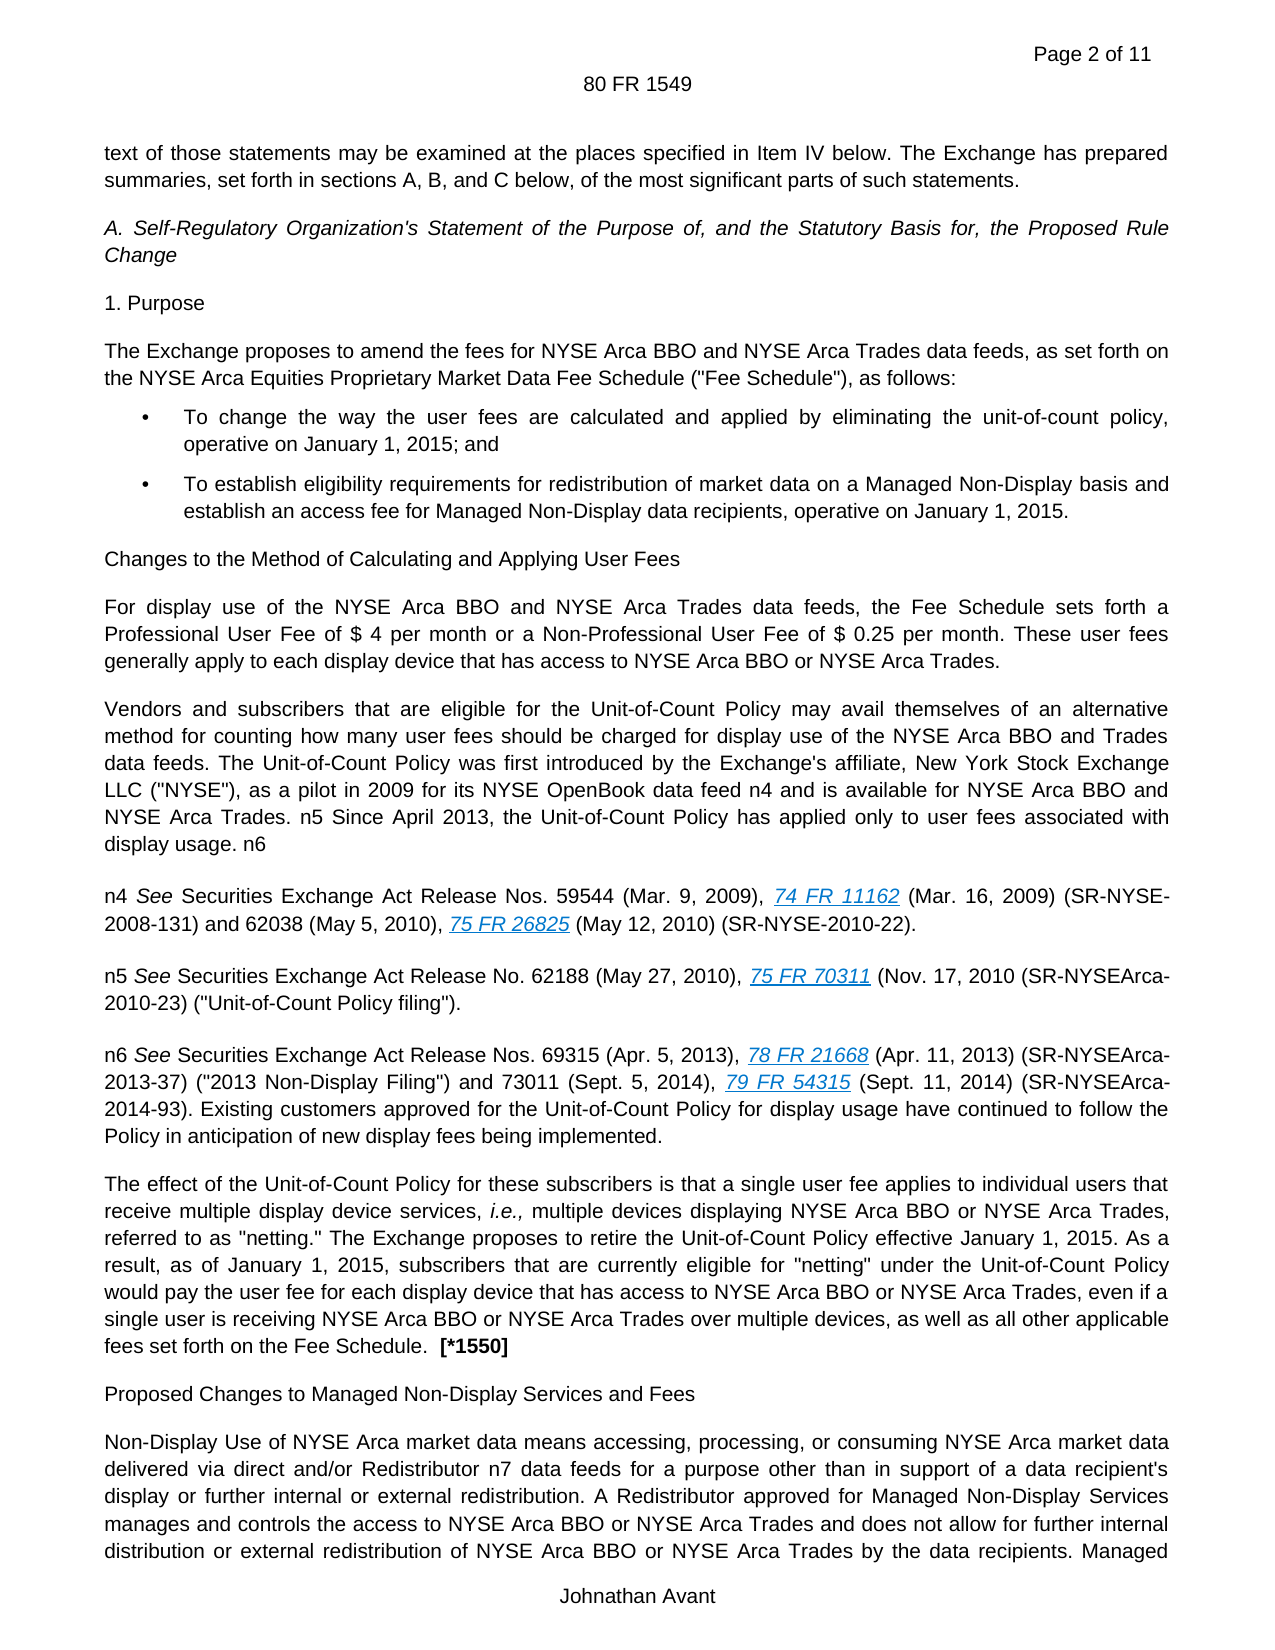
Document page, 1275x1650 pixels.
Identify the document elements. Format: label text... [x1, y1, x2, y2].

text A. Self-Regulatory Organization's Statement of the Purpose of, and the Statutory Basis for, the Proposed Rule Change [104, 212, 1171, 267]
text 1. Purpose [104, 287, 1171, 314]
text For display use of the NYSE Arca BBO and NYSE Arca Trades data feeds, the Fee Schedule sets forth a Professional User Fee of $ 4 per month or a Non-Professional User Fee of $ 0.25 per month. These user fees generally apply to each display device that has access to NYSE Arca BBO or NYSE Arca Trades. [104, 592, 1171, 673]
text The effect of the Unit-of-Count Policy for these subscribers is that a single user fee applies to individual users that receive multiple display device services, i.e., multiple devices displaying NYSE Arca BBO or NYSE Arca Trades, referred to as "netting." The Exchange proposes to retire the Unit-of-Count Policy effective January 1, 2015. As a result, as of January 1, 2015, subscribers that are currently eligible for "netting" under the Unit-of-Count Policy would pay the user fee for each display device that has access to NYSE Arca BBO or NYSE Arca Trades, even if a single user is receiving NYSE Arca BBO or NYSE Arca Trades over multiple devices, as well as all other applicable fees set forth on the Fee Schedule. [*1550] [104, 1169, 1171, 1358]
text The Exchange proposes to amend the fees for NYSE Arca BBO and NYSE Arca Trades data feeds, as set forth on the NYSE Arca Equities Proprietary Market Data Fee Schedule ("Fee Schedule"), as follows: [104, 335, 1171, 389]
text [104, 137, 1171, 192]
text Proposed Changes to Managed Non-Display Services and Fees [104, 1379, 1171, 1406]
text Changes to the Method of Calculating and Applying User Fees [104, 544, 1171, 571]
text Vendors and subscribers that are eligible for the Unit-of-Count Policy may avail themselves of an alternative method for counting how many user fees should be charged for display use of the NYSE Arca BBO and Trades data feeds. The Unit-of-Count Policy was first introduced by the Exchange's affiliate, New York Stock Exchange LLC ("NYSE"), as a pilot in 2009 for its NYSE OpenBook data feed n4 and is available for NYSE Arca BBO and NYSE Arca Trades. n5 Since April 2013, the Unit-of-Count Policy has applied only to user fees associated with display usage. n6 [104, 694, 1171, 856]
text n4 See Securities Exchange Act Release Nos. 59544 (Mar. 9, 2009), 74 FR 11162 (Mar. 16, 2009) (SR-NYSE-2008-131) and 62038 (May 5, 2010), 75 FR 26825 (May 12, 2010) (SR-NYSE-2010-22). [104, 881, 1171, 935]
text n5 See Securities Exchange Act Release No. 62188 (May 27, 2010), 75 FR 70311 (Nov. 17, 2010 (SR-NYSEArca-2010-23) ("Unit-of-Count Policy filing"). [104, 960, 1171, 1014]
list To change the way the user fees are calculated and applied by eliminating the unit-of-count policy, operative on January 1, 2015; and [142, 402, 1171, 456]
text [104, 1427, 1171, 1562]
text n6 See Securities Exchange Act Release Nos. 69315 (Apr. 5, 2013), 78 FR 21668 (Apr. 11, 2013) (SR-NYSEArca-2013-37) ("2013 Non-Display Filing") and 73011 (Sept. 5, 2014), 79 FR 54315 (Sept. 11, 2014) (SR-NYSEArca-2014-93). Existing customers approved for the Unit-of-Count Policy for display usage have continued to follow the Policy in anticipation of new display fees being implemented. [104, 1039, 1171, 1148]
list To establish eligibility requirements for redistribution of market data on a Managed Non-Display basis and establish an access fee for Managed Non-Display data recipients, operative on January 1, 2015. [142, 469, 1171, 523]
